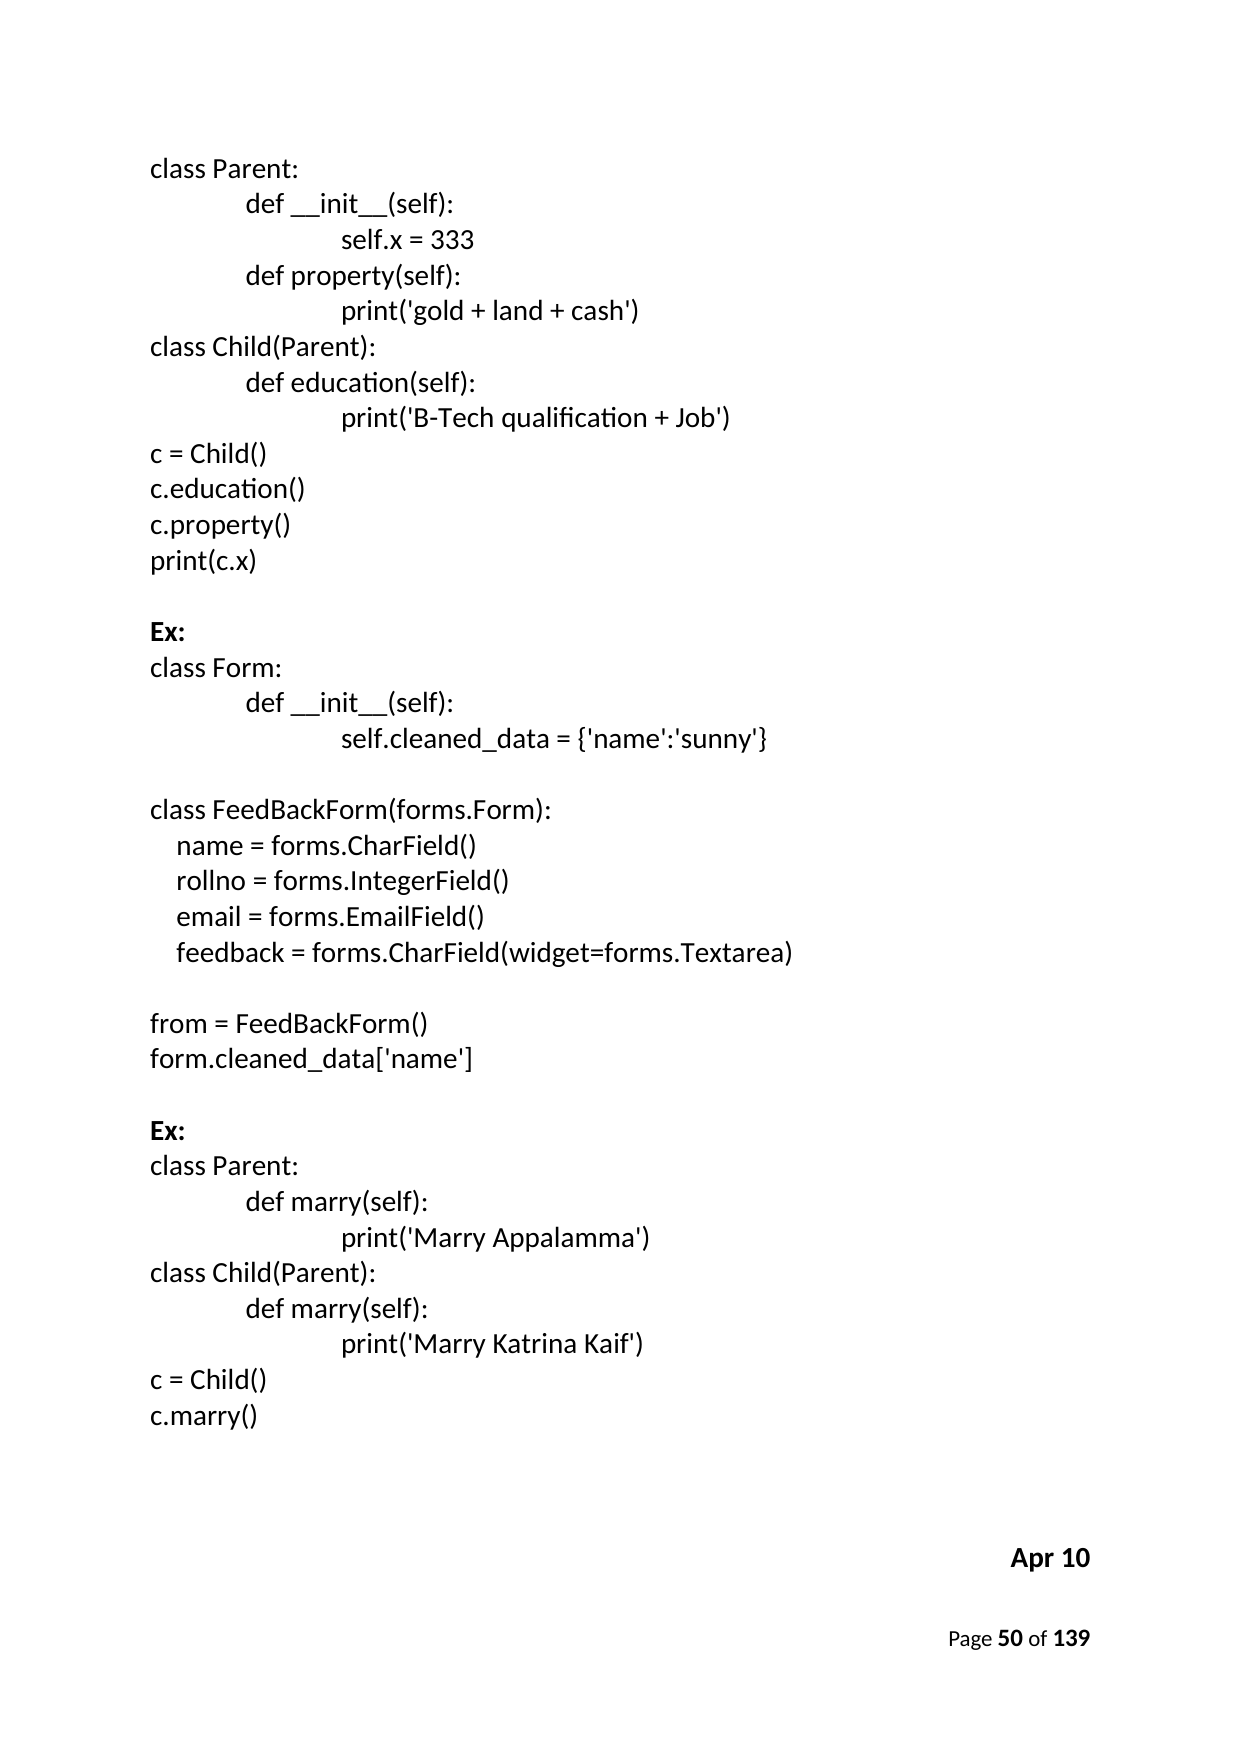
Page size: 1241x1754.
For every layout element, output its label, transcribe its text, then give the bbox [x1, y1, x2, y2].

text Ex: [150, 1112, 1090, 1147]
text print('gold + land + cash') [150, 292, 1090, 328]
text print('Marry Appalamma') [150, 1219, 1090, 1254]
text self.cleaned_data = {'name':'sunny'} [150, 720, 1090, 756]
text c = Child() [150, 1361, 1090, 1397]
text print('B-Tech qualification + Job') [150, 399, 1090, 435]
text c = Child() [150, 435, 1090, 471]
text class Child(Parent): [150, 328, 1090, 364]
text def education(self): [150, 364, 1090, 399]
text print(c.x) [150, 542, 1090, 577]
text self.x = 333 [150, 221, 1090, 257]
text c.property() [150, 506, 1090, 542]
text email = forms.EmailField() [150, 898, 1090, 934]
text Ex: [150, 613, 1090, 649]
text c.education() [150, 471, 1090, 506]
text Apr 10 [150, 1539, 1090, 1575]
text def marry(self): [150, 1290, 1090, 1326]
text class Parent: [150, 1147, 1090, 1183]
text def __init__(self): [150, 684, 1090, 720]
text def __init__(self): [150, 186, 1090, 221]
text print('Marry Katrina Kaif') [150, 1326, 1090, 1361]
text form.cleaned_data['name'] [150, 1041, 1090, 1076]
text feedback = forms.CharField(widget=forms.Textarea) [150, 934, 1090, 969]
text class Child(Parent): [150, 1254, 1090, 1290]
text class Form: [150, 649, 1090, 684]
text class FeedBackForm(forms.Form): [150, 791, 1090, 827]
text def property(self): [150, 257, 1090, 292]
text name = forms.CharField() [150, 827, 1090, 862]
text from = FeedBackForm() [150, 1005, 1090, 1041]
text def marry(self): [150, 1183, 1090, 1219]
text rollno = forms.IntegerField() [150, 862, 1090, 898]
text c.marry() [150, 1397, 1090, 1432]
text class Parent: [150, 150, 1090, 186]
